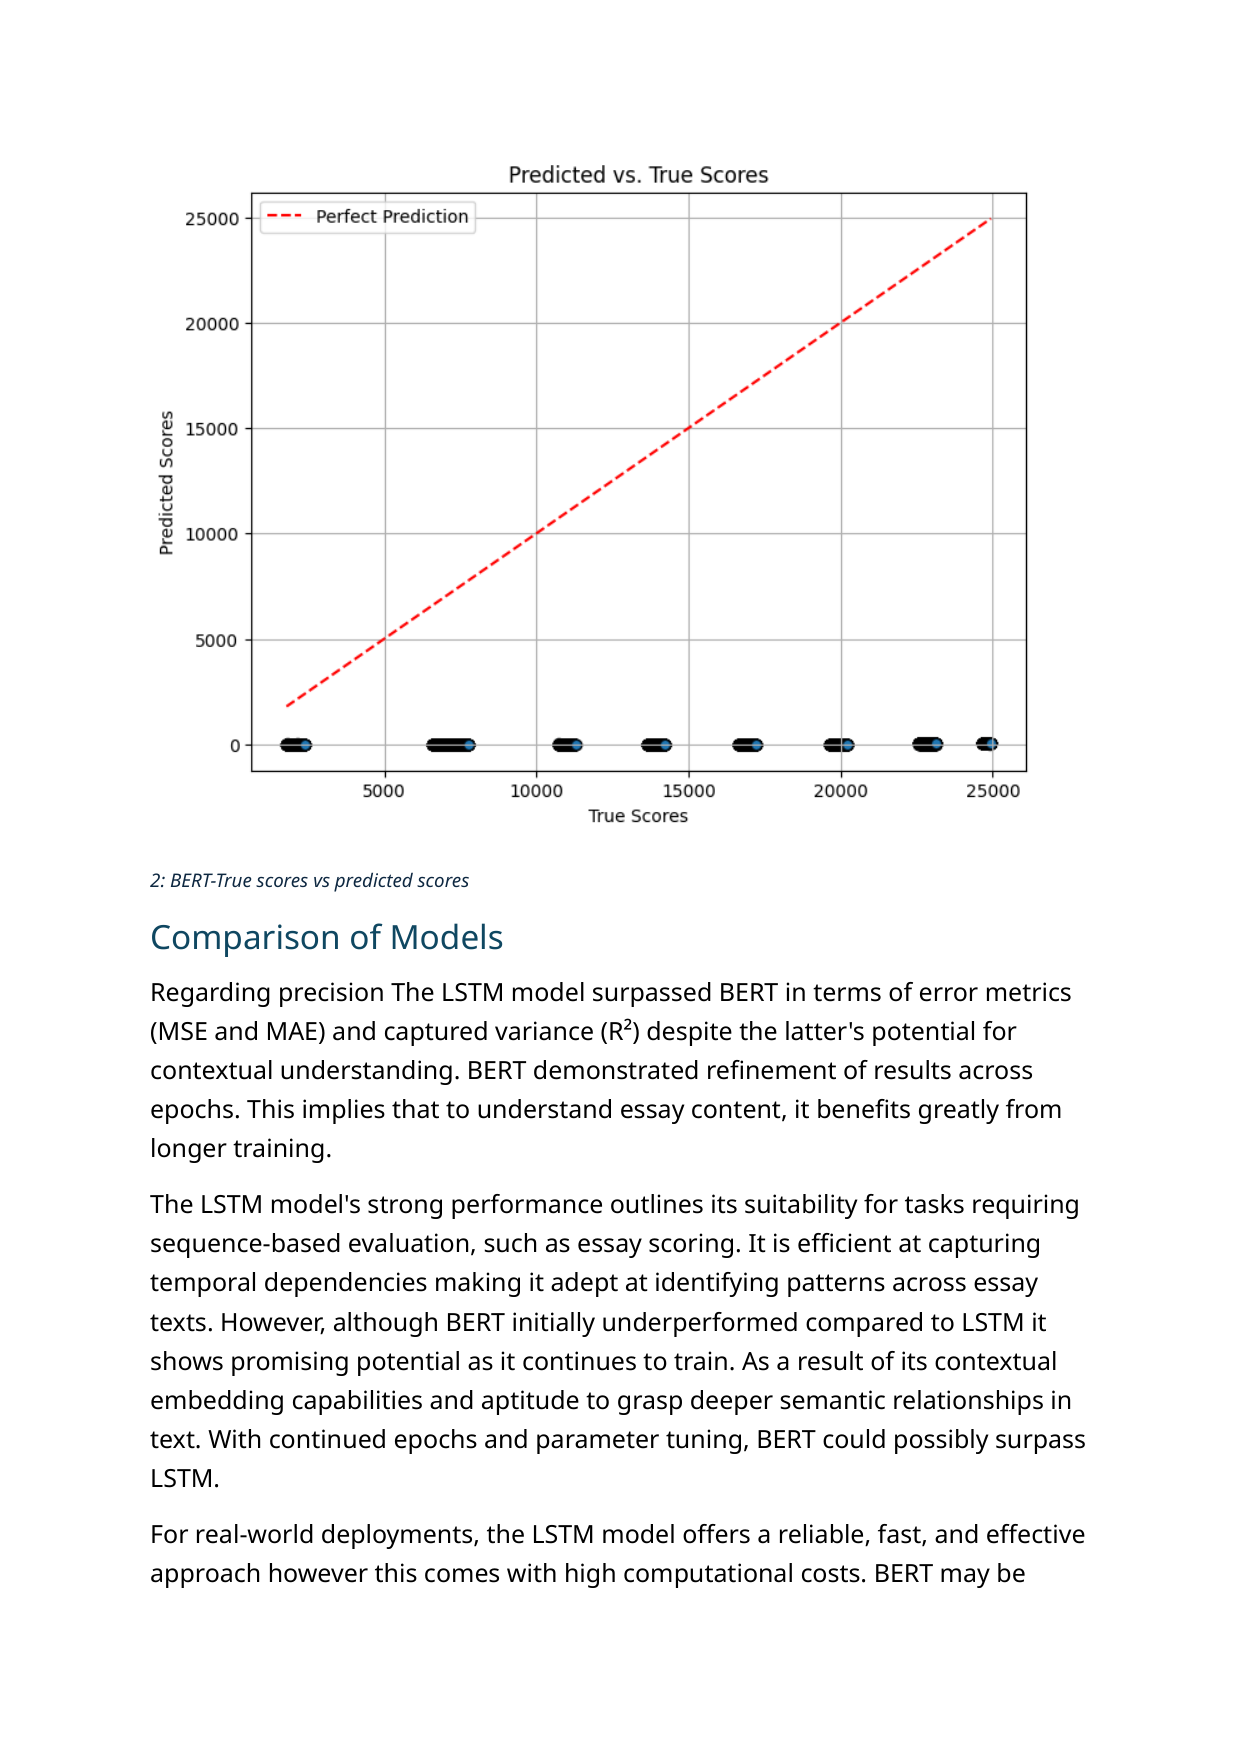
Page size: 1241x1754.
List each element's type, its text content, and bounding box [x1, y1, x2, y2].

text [150, 1517, 1090, 1590]
picture [150, 150, 1091, 846]
text The LSTM model's strong performance outlines its suitability for tasks requiring sequence-based evaluation, such as essay scoring. It is efficient at capturing temporal dependencies making it adept at identifying patterns across essay texts. However, although BERT initially underperformed compared to LSTM it shows promising potential as it continues to train. As a result of its contextual embedding capabilities and aptitude to grasp deeper semantic relationships in text. With continued epochs and parameter tuning, BERT could possibly surpass LSTM. [150, 1187, 1090, 1495]
subtitle Comparison of Models [150, 914, 1090, 959]
text Regarding precision The LSTM model surpassed BERT in terms of error metrics (MSE and MAE) and captured variance (R²) despite the latter's potential for contextual understanding. BERT demonstrated refinement of results across epochs. This implies that to understand essay content, it benefits greatly from longer training. [150, 974, 1090, 1165]
text : BERT-True scores vs predicted scores [150, 867, 1090, 893]
